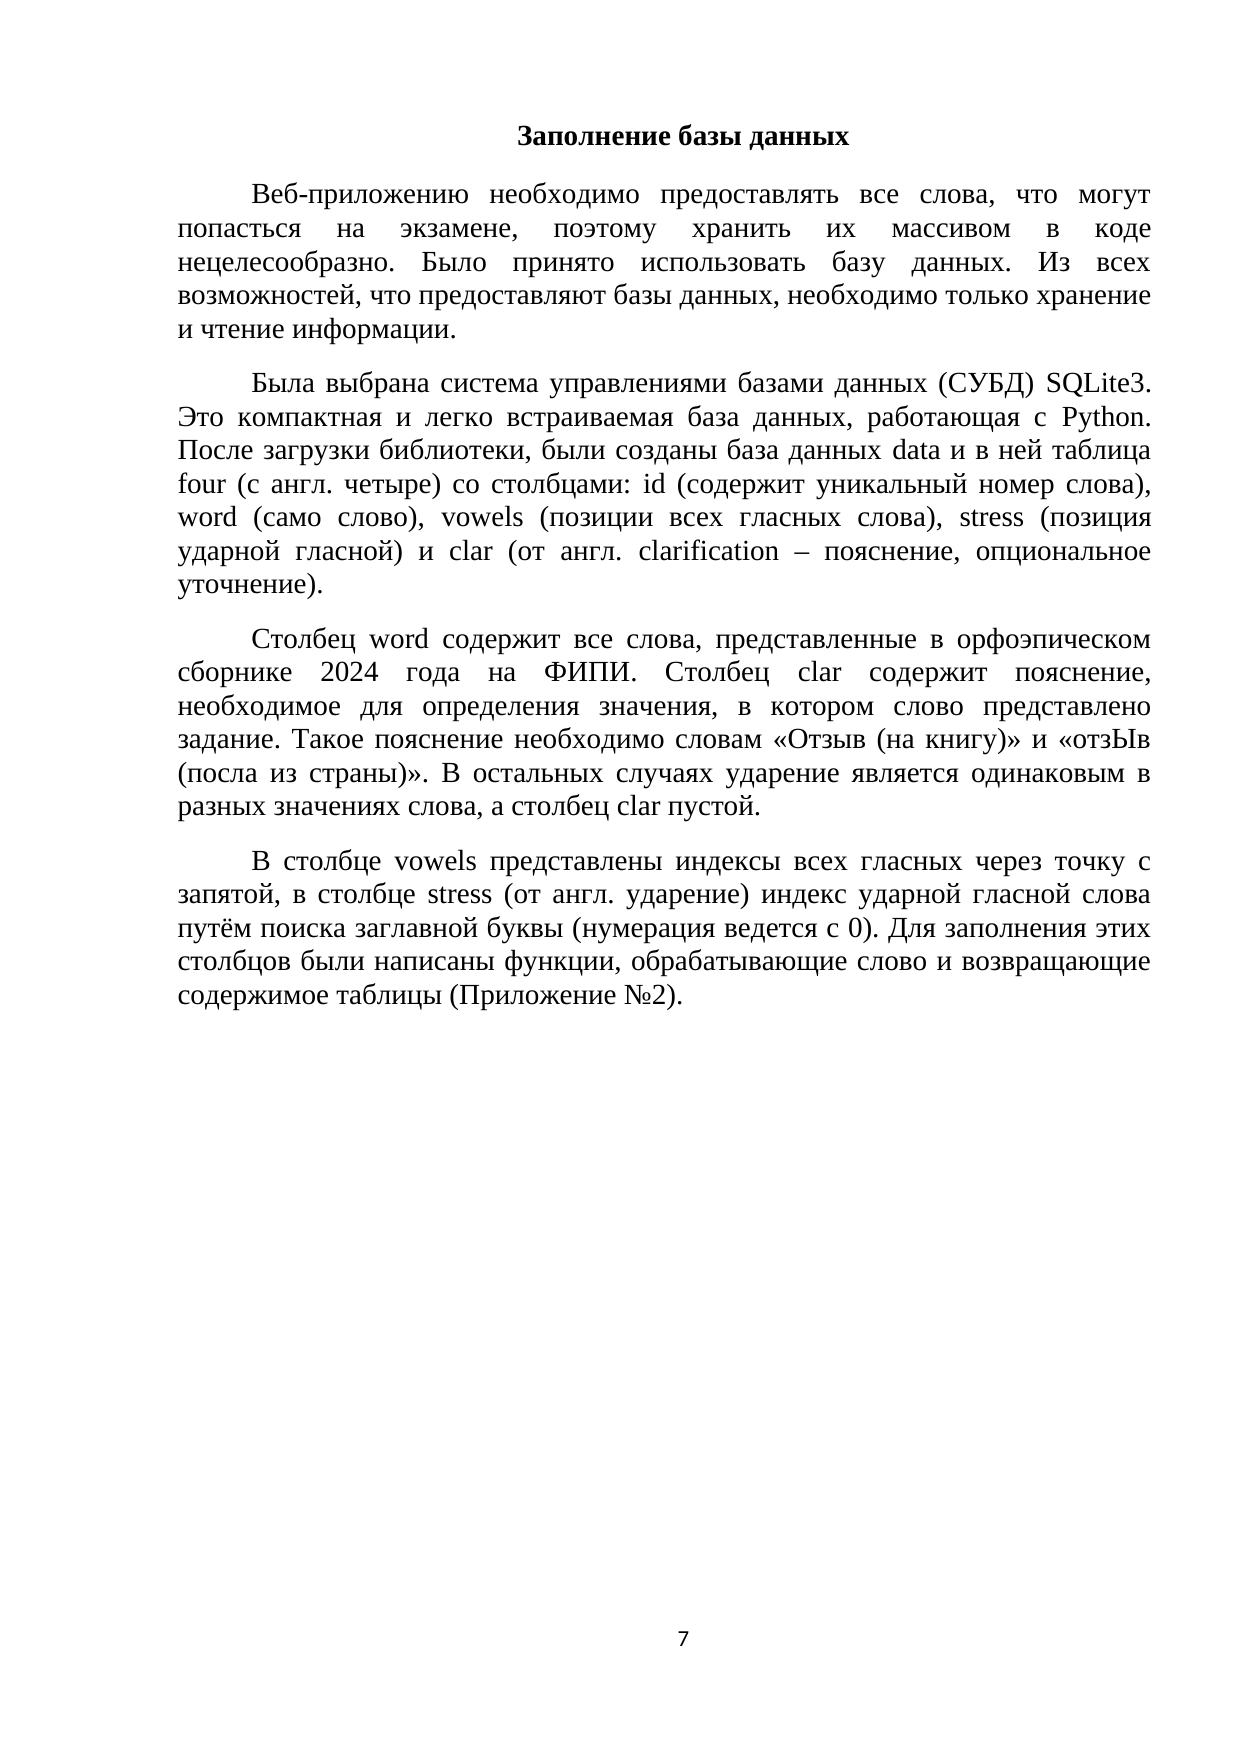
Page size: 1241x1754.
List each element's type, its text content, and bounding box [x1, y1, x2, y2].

text Столбец word содержит все слова, представленные в орфоэпическом сборнике 2024 года на ФИПИ. Столбец clar содержит пояснение, необходимое для определения значения, в котором слово представлено задание. Такое пояснение необходимо словам «Отзыв (на книгу)» и «отзЫв (посла из страны)». В остальных случаях ударение является одинаковым в разных значениях слова, а столбец clar пустой. [177, 621, 1152, 822]
text Была выбрана система управлениями базами данных (СУБД) SQLite3. Это компактная и легко встраиваемая база данных, работающая с Python. После загрузки библиотеки, были созданы база данных data и в ней таблица four (с англ. четыре) со столбцами: id (содержит уникальный номер слова), word (само слово), vowels (позиции всех гласных слова), stress (позиция ударной гласной) и clar (от англ. clarification – пояснение, опциональное уточнение). [177, 365, 1152, 600]
text Веб-приложению необходимо предоставлять все слова, что могут попасться на экзамене, поэтому хранить их массивом в коде нецелесообразно. Было принято использовать базу данных. Из всех возможностей, что предоставляют базы данных, необходимо только хранение и чтение информации. [177, 177, 1152, 344]
text Заполнение базы данных [177, 118, 1152, 152]
text В столбце vowels представлены индексы всех гласных через точку с запятой, в столбце stress (от англ. ударение) индекс ударной гласной слова путём поиска заглавной буквы (нумерация ведется с 0). Для заполнения этих столбцов были написаны функции, обрабатывающие слово и возвращающие содержимое таблицы (Приложение №2). [177, 843, 1152, 1011]
